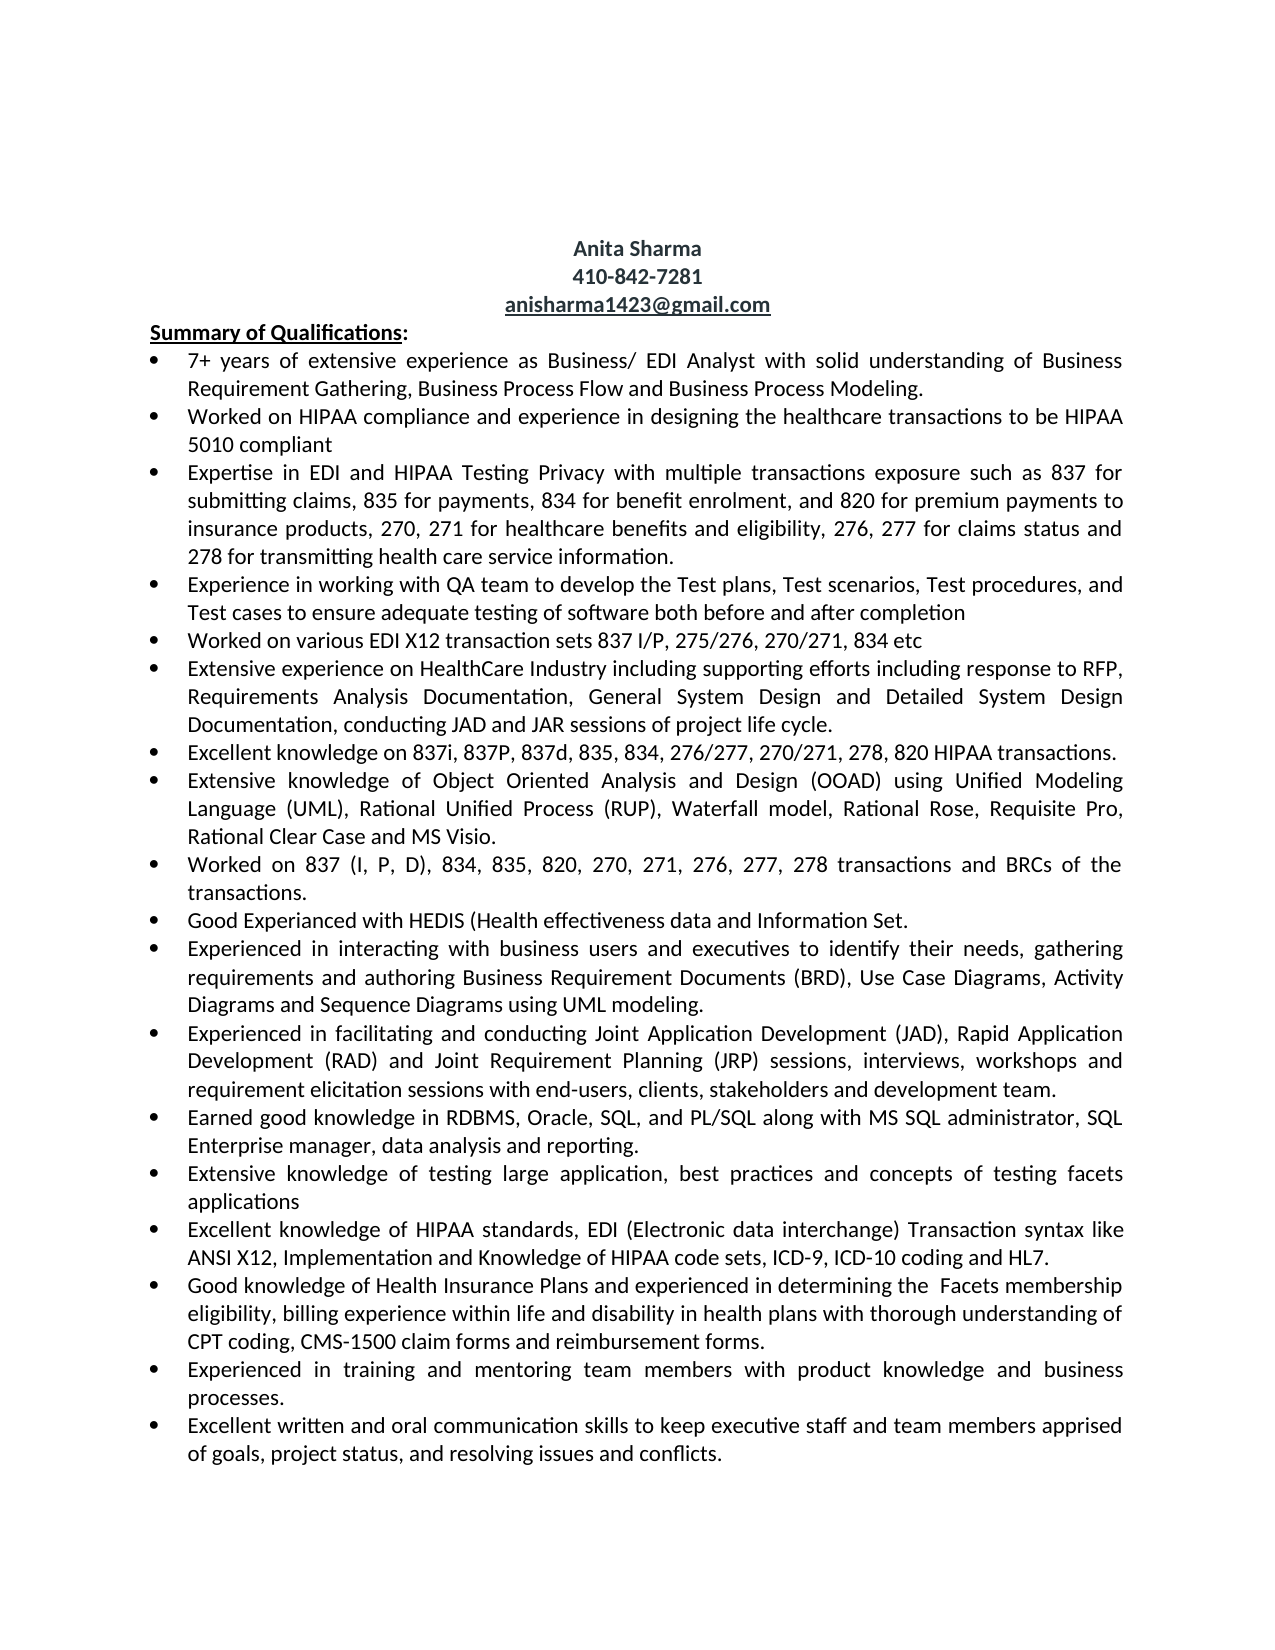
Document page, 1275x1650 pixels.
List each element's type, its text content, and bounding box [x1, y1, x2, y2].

list Experienced in facilitating and conducting Joint Application Development (JAD), Rapid Application Development (RAD) and Joint Requirement Planning (JRP) sessions, interviews, workshops and requirement elicitation sessions with end-users, clients, stakeholders and development team. [150, 1019, 1125, 1103]
list Earned good knowledge in RDBMS, Oracle, SQL, and PL/SQL along with MS SQL administrator, SQL Enterprise manager, data analysis and reporting. [150, 1103, 1125, 1159]
list 7+ years of extensive experience as Business/ EDI Analyst with solid understanding of Business Requirement Gathering, Business Process Flow and Business Process Modeling. [150, 346, 1125, 402]
list Worked on HIPAA compliance and experience in designing the healthcare transactions to be HIPAA 5010 compliant [150, 402, 1125, 458]
list Experienced in training and mentoring team members with product knowledge and business processes. [150, 1355, 1125, 1411]
list Excellent knowledge of HIPAA standards, EDI (Electronic data interchange) Transaction syntax like ANSI X12, Implementation and Knowledge of HIPAA code sets, ICD-9, ICD-10 coding and HL7. [150, 1215, 1125, 1271]
list Excellent written and oral communication skills to keep executive staff and team members apprised of goals, project status, and resolving issues and conflicts. [150, 1411, 1125, 1467]
list Extensive knowledge of testing large application, best practices and concepts of testing facets applications [150, 1159, 1125, 1215]
text Summary of Qualifications: [150, 318, 1125, 346]
list Good Experianced with HEDIS (Health effectiveness data and Information Set. [150, 907, 1125, 934]
text Anita Sharma [150, 234, 1125, 262]
list Expertise in EDI and HIPAA Testing Privacy with multiple transactions exposure such as 837 for submitting claims, 835 for payments, 834 for benefit enrolment, and 820 for premium payments to insurance products, 270, 271 for healthcare benefits and eligibility, 276, 277 for claims status and 278 for transmitting health care service information. [150, 458, 1125, 570]
text 410-842-7281 [150, 262, 1125, 290]
text anisharma1423@gmail.com [150, 290, 1125, 318]
list Extensive experience on HealthCare Industry including supporting efforts including response to RFP, Requirements Analysis Documentation, General System Design and Detailed System Design Documentation, conducting JAD and JAR sessions of project life cycle. [150, 654, 1125, 738]
list Experienced in interacting with business users and executives to identify their needs, gathering requirements and authoring Business Requirement Documents (BRD), Use Case Diagrams, Activity Diagrams and Sequence Diagrams using UML modeling. [150, 934, 1125, 1019]
list Extensive knowledge of Object Oriented Analysis and Design (OOAD) using Unified Modeling Language (UML), Rational Unified Process (RUP), Waterfall model, Rational Rose, Requisite Pro, Rational Clear Case and MS Visio. [150, 766, 1125, 851]
list Excellent knowledge on 837i, 837P, 837d, 835, 834, 276/277, 270/271, 278, 820 HIPAA transactions. [150, 738, 1125, 766]
list Good knowledge of Health Insurance Plans and experienced in determining the Facets membership eligibility, billing experience within life and disability in health plans with thorough understanding of CPT coding, CMS-1500 claim forms and reimbursement forms. [150, 1271, 1125, 1355]
list Worked on 837 (I, P, D), 834, 835, 820, 270, 271, 276, 277, 278 transactions and BRCs of the transactions. [150, 851, 1125, 907]
list Experience in working with QA team to develop the Test plans, Test scenarios, Test procedures, and Test cases to ensure adequate testing of software both before and after completion [150, 570, 1125, 626]
list Worked on various EDI X12 transaction sets 837 I/P, 275/276, 270/271, 834 etc [150, 626, 1125, 654]
